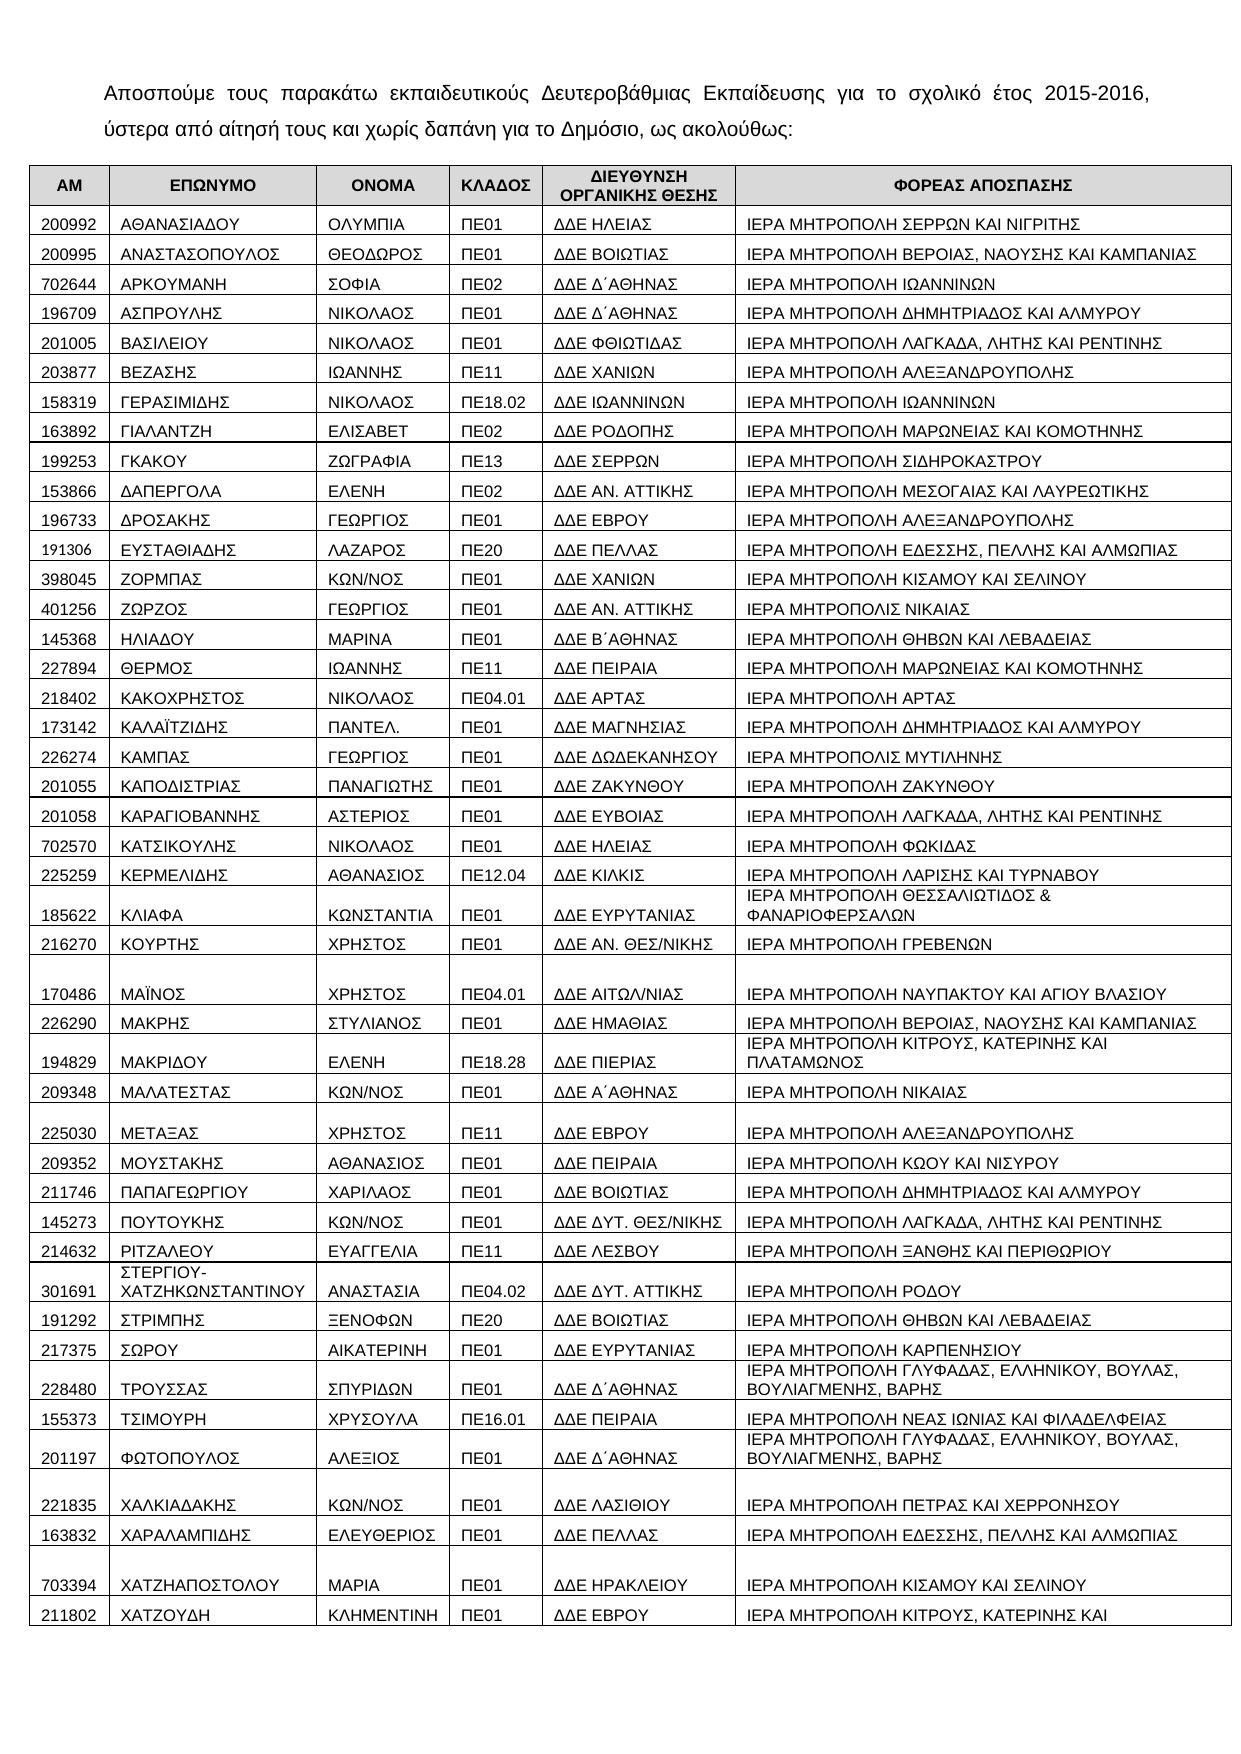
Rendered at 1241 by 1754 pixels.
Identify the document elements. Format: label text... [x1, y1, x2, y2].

table_cell ΙΕΡΑ ΜΗΤΡΟΠΟΛΗ ΓΛΥΦΑΔΑΣ, ΕΛΛΗΝΙΚΟΥ, ΒΟΥΛΑΣ, ΒΟΥΛΙΑΓΜΕΝΗΣ, ΒΑΡΗΣ [736, 1430, 1231, 1468]
table_cell 211802 [30, 1596, 109, 1625]
table_cell ΜΑΚΡΗΣ [110, 1005, 316, 1033]
table_cell ΙΕΡΑ ΜΗΤΡΟΠΟΛΗ ΛΑΓΚΑΔΑ, ΛΗΤΗΣ ΚΑΙ ΡΕΝΤΙΝΗΣ [736, 1203, 1231, 1232]
table_cell ΤΣΙΜΟΥΡΗ [110, 1400, 316, 1429]
table_cell 225030 [30, 1103, 109, 1143]
table_cell ΠΕ02 [450, 472, 542, 501]
table_cell ΠΕ01 [450, 502, 542, 530]
table_cell 170486 [30, 955, 109, 1003]
table_cell 209352 [30, 1144, 109, 1173]
table_cell ΠΕ01 [450, 886, 542, 924]
table_cell 173142 [30, 709, 109, 737]
table_cell ΠΕ02 [450, 265, 542, 293]
table_cell ΚΑΠΟΔΙΣΤΡΙΑΣ [110, 768, 316, 796]
table_cell ΑΝΑΣΤΑΣΙΑ [317, 1263, 449, 1301]
table_cell ΠΕ01 [450, 768, 542, 796]
table_cell ΑΝΑΣΤΑΣΟΠΟΥΛΟΣ [110, 235, 316, 264]
table_cell ΔΔΕ ΧΑΝΙΩΝ [543, 354, 735, 382]
table_cell ΣΤΥΛΙΑΝΟΣ [317, 1005, 449, 1033]
table_cell 201005 [30, 324, 109, 353]
table_cell ΚΩΝΣΤΑΝΤΙΑ [317, 886, 449, 924]
table_cell ΙΕΡΑ ΜΗΤΡΟΠΟΛΗ ΜΑΡΩΝΕΙΑΣ ΚΑΙ ΚΟΜΟΤΗΝΗΣ [736, 650, 1231, 678]
table_cell ΔΔΕ ΕΒΡΟΥ [543, 502, 735, 530]
table_cell 155373 [30, 1400, 109, 1429]
table_cell 199253 [30, 443, 109, 471]
table_cell ΠΕ01 [450, 827, 542, 856]
table_cell ΠΕ01 [450, 324, 542, 353]
table_cell ΜΑΡΙΑ [317, 1546, 449, 1595]
table_cell ΔΔΕ ΔΥΤ. ΑΤΤΙΚΗΣ [543, 1263, 735, 1301]
table_cell ΒΕΖΑΣΗΣ [110, 354, 316, 382]
table_cell ΕΛΕΥΘΕΡΙΟΣ [317, 1516, 449, 1545]
table_cell 200995 [30, 235, 109, 264]
table_cell ΔΔΕ ΑΝ. ΑΤΤΙΚΗΣ [543, 472, 735, 501]
table_cell ΔΔΕ ΠΕΛΛΑΣ [543, 531, 735, 560]
table_cell ΔΔΕ Δ΄ΑΘΗΝΑΣ [543, 295, 735, 323]
table_cell ΙΕΡΑ ΜΗΤΡΟΠΟΛΗ ΝΕΑΣ ΙΩΝΙΑΣ ΚΑΙ ΦΙΛΑΔΕΛΦΕΙΑΣ [736, 1400, 1231, 1429]
table_cell ΣΟΦΙΑ [317, 265, 449, 293]
table_cell 191306 [30, 531, 109, 560]
table_cell ΑΣΠΡΟΥΛΗΣ [110, 295, 316, 323]
table_cell ΔΡΟΣΑΚΗΣ [110, 502, 316, 530]
table_cell ΙΕΡΑ ΜΗΤΡΟΠΟΛΗ ΚΙΣΑΜΟΥ ΚΑΙ ΣΕΛΙΝΟΥ [736, 561, 1231, 589]
table_cell ΙΕΡΑ ΜΗΤΡΟΠΟΛΗ ΕΔΕΣΣΗΣ, ΠΕΛΛΗΣ ΚΑΙ ΑΛΜΩΠΙΑΣ [736, 531, 1231, 560]
table_cell ΔΔΕ ΕΥΡΥΤΑΝΙΑΣ [543, 1331, 735, 1360]
table_cell ΙΕΡΑ ΜΗΤΡΟΠΟΛΗ ΜΕΣΟΓΑΙΑΣ ΚΑΙ ΛΑΥΡΕΩΤΙΚΗΣ [736, 472, 1231, 501]
table_cell ΔΔΕ ΧΑΝΙΩΝ [543, 561, 735, 589]
table_cell ΟΛΥΜΠΙΑ [317, 206, 449, 234]
table_cell ΠΕ01 [450, 620, 542, 648]
table_cell ΔΔΕ ΗΡΑΚΛΕΙΟΥ [543, 1546, 735, 1595]
table_cell ΔΑΠΕΡΓΟΛΑ [110, 472, 316, 501]
table_cell ΔΔΕ ΒΟΙΩΤΙΑΣ [543, 1302, 735, 1330]
table_cell ΣΠΥΡΙΔΩΝ [317, 1361, 449, 1399]
table_cell ΠΕ01 [450, 1203, 542, 1232]
table_cell ΧΡΗΣΤΟΣ [317, 1103, 449, 1143]
table_cell 401256 [30, 590, 109, 619]
table_cell ΔΔΕ ΠΕΛΛΑΣ [543, 1516, 735, 1545]
table_cell ΔΔΕ ΕΥΒΟΙΑΣ [543, 798, 735, 826]
table_cell ΠΕ01 [450, 206, 542, 234]
table_cell ΚΕΡΜΕΛΙΔΗΣ [110, 857, 316, 885]
table_cell ΔΔΕ ΑΙΤΩΛ/ΝΙΑΣ [543, 955, 735, 1003]
table_cell 163832 [30, 1516, 109, 1545]
table_cell ΠΕ01 [450, 798, 542, 826]
table_cell ΧΡΗΣΤΟΣ [317, 926, 449, 954]
table_cell ΞΕΝΟΦΩΝ [317, 1302, 449, 1330]
table_cell ΝΙΚΟΛΑΟΣ [317, 324, 449, 353]
table_cell ΔΔΕ ΕΥΡΥΤΑΝΙΑΣ [543, 886, 735, 924]
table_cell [736, 1596, 1231, 1625]
table_cell ΘΕΡΜΟΣ [110, 650, 316, 678]
table_cell ΔΔΕ ΠΕΙΡΑΙΑ [543, 1400, 735, 1429]
table_cell ΠΕ01 [450, 295, 542, 323]
table_cell ΠΕ11 [450, 650, 542, 678]
table_cell ΝΙΚΟΛΑΟΣ [317, 295, 449, 323]
table_cell ΔΔΕ ΔΥΤ. ΘΕΣ/ΝΙΚΗΣ [543, 1203, 735, 1232]
table_cell ΙΕΡΑ ΜΗΤΡΟΠΟΛΗ ΛΑΓΚΑΔΑ, ΛΗΤΗΣ ΚΑΙ ΡΕΝΤΙΝΗΣ [736, 324, 1231, 353]
table_cell ΙΕΡΑ ΜΗΤΡΟΠΟΛΙΣ ΝΙΚΑΙΑΣ [736, 590, 1231, 619]
table_cell ΚΑΡΑΓΙΟΒΑΝΝΗΣ [110, 798, 316, 826]
table_cell ΚΩΝ/ΝΟΣ [317, 1203, 449, 1232]
table_cell ΙΕΡΑ ΜΗΤΡΟΠΟΛΗ ΑΡΤΑΣ [736, 679, 1231, 708]
table_cell 218402 [30, 679, 109, 708]
table_cell ΚΩΝ/ΝΟΣ [317, 1074, 449, 1102]
table_cell ΕΛΕΝΗ [317, 472, 449, 501]
table_cell ΝΙΚΟΛΑΟΣ [317, 383, 449, 412]
table_cell 702570 [30, 827, 109, 856]
table_cell ΠΕ18.28 [450, 1034, 542, 1072]
table_cell ΠΕ01 [450, 1546, 542, 1595]
table_cell ΑΘΑΝΑΣΙΟΣ [317, 1144, 449, 1173]
table_cell ΔΔΕ Δ΄ΑΘΗΝΑΣ [543, 1430, 735, 1468]
table_cell ΔΔΕ ΛΕΣΒΟΥ [543, 1233, 735, 1261]
table_cell ΙΕΡΑ ΜΗΤΡΟΠΟΛΗ ΚΙΤΡΟΥΣ, ΚΑΤΕΡΙΝΗΣ ΚΑΙ ΠΛΑΤΑΜΩΝΟΣ [736, 1034, 1231, 1072]
table_cell ΔΔΕ ΔΩΔΕΚΑΝΗΣΟΥ [543, 738, 735, 767]
table_cell ΔΔΕ ΠΕΙΡΑΙΑ [543, 650, 735, 678]
table_cell ΙΕΡΑ ΜΗΤΡΟΠΟΛΗ ΑΛΕΞΑΝΔΡΟΥΠΟΛΗΣ [736, 354, 1231, 382]
table_cell ΙΕΡΑ ΜΗΤΡΟΠΟΛΗ ΑΛΕΞΑΝΔΡΟΥΠΟΛΗΣ [736, 1103, 1231, 1143]
table_cell ΧΑΤΖΟΥΔΗ [110, 1596, 316, 1625]
table_cell ΠΕ20 [450, 531, 542, 560]
table_cell ΙΕΡΑ ΜΗΤΡΟΠΟΛΗ ΑΛΕΞΑΝΔΡΟΥΠΟΛΗΣ [736, 502, 1231, 530]
table_cell ΙΕΡΑ ΜΗΤΡΟΠΟΛΗ ΚΑΡΠΕΝΗΣΙΟΥ [736, 1331, 1231, 1360]
table_cell ΙΩΑΝΝΗΣ [317, 354, 449, 382]
table_cell ΠΕ11 [450, 1103, 542, 1143]
table_cell ΧΑΡΙΛΑΟΣ [317, 1174, 449, 1202]
table_cell ΑΘΑΝΑΣΙΟΣ [317, 857, 449, 885]
table_cell ΜΕΤΑΞΑΣ [110, 1103, 316, 1143]
table_cell ΠΕ01 [450, 1361, 542, 1399]
table_cell ΔΔΕ ΑΝ. ΘΕΣ/ΝΙΚΗΣ [543, 926, 735, 954]
table_cell ΑΘΑΝΑΣΙΑΔΟΥ [110, 206, 316, 234]
table_cell ΚΑΛΑΪΤΖΙΔΗΣ [110, 709, 316, 737]
table_cell ΠΕ01 [450, 1144, 542, 1173]
table_cell ΕΛΙΣΑΒΕΤ [317, 413, 449, 441]
table_cell 194829 [30, 1034, 109, 1072]
table_cell ΔΔΕ ΠΙΕΡΙΑΣ [543, 1034, 735, 1072]
table_cell ΙΕΡΑ ΜΗΤΡΟΠΟΛΙΣ ΜΥΤΙΛΗΝΗΣ [736, 738, 1231, 767]
table_cell 185622 [30, 886, 109, 924]
table_cell ΡΙΤΖΑΛΕΟΥ [110, 1233, 316, 1261]
table_cell ΠΑΝΤΕΛ. [317, 709, 449, 737]
table_cell ΔΔΕ ΛΑΣΙΘΙΟΥ [543, 1469, 735, 1515]
table_cell 214632 [30, 1233, 109, 1261]
table_header ΟΝΟΜΑ [317, 166, 449, 205]
table_cell ΠΕ20 [450, 1302, 542, 1330]
table_cell ΔΔΕ ΖΑΚΥΝΘΟΥ [543, 768, 735, 796]
table_cell ΙΕΡΑ ΜΗΤΡΟΠΟΛΗ ΣΙΔΗΡΟΚΑΣΤΡΟΥ [736, 443, 1231, 471]
table_cell 703394 [30, 1546, 109, 1595]
table_cell ΠΕ04.01 [450, 679, 542, 708]
table_cell ΔΔΕ ΚΙΛΚΙΣ [543, 857, 735, 885]
table_header ΕΠΩΝΥΜΟ [110, 166, 316, 205]
table_cell ΠΕ01 [450, 235, 542, 264]
table_cell ΠΕ16.01 [450, 1400, 542, 1429]
table_cell ΔΔΕ ΗΜΑΘΙΑΣ [543, 1005, 735, 1033]
table_cell ΧΑΛΚΙΑΔΑΚΗΣ [110, 1469, 316, 1515]
table_cell ΓΚΑΚΟΥ [110, 443, 316, 471]
table_cell 201058 [30, 798, 109, 826]
table_cell ΜΑΛΑΤΕΣΤΑΣ [110, 1074, 316, 1102]
table_cell ΧΑΡΑΛΑΜΠΙΔΗΣ [110, 1516, 316, 1545]
table_cell ΖΩΡΖΟΣ [110, 590, 316, 619]
table_cell ΠΕ04.01 [450, 955, 542, 1003]
table_cell ΗΛΙΑΔΟΥ [110, 620, 316, 648]
table_cell 196733 [30, 502, 109, 530]
table_cell ΦΩΤΟΠΟΥΛΟΣ [110, 1430, 316, 1468]
table_cell ΠΕ04.02 [450, 1263, 542, 1301]
table_cell ΠΕ01 [450, 709, 542, 737]
table_cell ΕΛΕΝΗ [317, 1034, 449, 1072]
table_cell ΚΛΗΜΕΝΤΙΝΗ [317, 1596, 449, 1625]
table_cell ΖΩΓΡΑΦΙΑ [317, 443, 449, 471]
table_cell ΙΕΡΑ ΜΗΤΡΟΠΟΛΗ ΘΕΣΣΑΛΙΩΤΙΔΟΣ & ΦΑΝΑΡΙΟΦΕΡΣΑΛΩΝ [736, 886, 1231, 924]
table_cell 201055 [30, 768, 109, 796]
table_cell 145273 [30, 1203, 109, 1232]
table_cell ΠΕ01 [450, 590, 542, 619]
text Αποσπούμε τους παρακάτω εκπαιδευτικούς Δευτεροβάθμιας Εκπαίδευσης για το σχολικό έτος 2015-2016, ύστερα από αίτησή τους και χωρίς δαπάνη για το Δημόσιο, ως ακολούθως: [103, 81, 1152, 141]
table_cell ΧΑΤΖΗΑΠΟΣΤΟΛΟΥ [110, 1546, 316, 1595]
table_cell ΘΕΟΔΩΡΟΣ [317, 235, 449, 264]
table_cell ΑΡΚΟΥΜΑΝΗ [110, 265, 316, 293]
table_cell 153866 [30, 472, 109, 501]
table_cell ΚΑΚΟΧΡΗΣΤΟΣ [110, 679, 316, 708]
table_cell ΠΕ01 [450, 561, 542, 589]
table_cell ΠΕ11 [450, 354, 542, 382]
table_cell ΙΕΡΑ ΜΗΤΡΟΠΟΛΗ ΙΩΑΝΝΙΝΩΝ [736, 383, 1231, 412]
table_cell ΔΔΕ ΑΡΤΑΣ [543, 679, 735, 708]
table_cell ΛΑΖΑΡΟΣ [317, 531, 449, 560]
table_cell 301691 [30, 1263, 109, 1301]
table_cell ΣΤΕΡΓΙΟΥ-ΧΑΤΖΗΚΩΝΣΤΑΝΤΙΝΟΥ [110, 1263, 316, 1301]
table_cell ΙΕΡΑ ΜΗΤΡΟΠΟΛΗ ΝΑΥΠΑΚΤΟΥ ΚΑΙ ΑΓΙΟΥ ΒΛΑΣΙΟΥ [736, 955, 1231, 1003]
table_cell ΔΔΕ ΒΟΙΩΤΙΑΣ [543, 1174, 735, 1202]
table_cell ΚΛΙΑΦΑ [110, 886, 316, 924]
table_cell ΒΑΣΙΛΕΙΟΥ [110, 324, 316, 353]
table_cell ΙΕΡΑ ΜΗΤΡΟΠΟΛΗ ΕΔΕΣΣΗΣ, ΠΕΛΛΗΣ ΚΑΙ ΑΛΜΩΠΙΑΣ [736, 1516, 1231, 1545]
table_cell ΠΕ01 [450, 738, 542, 767]
table_cell ΔΔΕ ΕΒΡΟΥ [543, 1596, 735, 1625]
table_cell 191292 [30, 1302, 109, 1330]
table_cell ΣΤΡΙΜΠΗΣ [110, 1302, 316, 1330]
table_cell ΠΕ01 [450, 1516, 542, 1545]
table_cell ΣΩΡΟΥ [110, 1331, 316, 1360]
table_cell ΓΕΡΑΣΙΜΙΔΗΣ [110, 383, 316, 412]
table_cell ΑΛΕΞΙΟΣ [317, 1430, 449, 1468]
table_cell ΙΩΑΝΝΗΣ [317, 650, 449, 678]
table_cell 226290 [30, 1005, 109, 1033]
table_cell 211746 [30, 1174, 109, 1202]
table_cell 228480 [30, 1361, 109, 1399]
table_cell ΚΑΤΣΙΚΟΥΛΗΣ [110, 827, 316, 856]
table_cell ΜΑΚΡΙΔΟΥ [110, 1034, 316, 1072]
table_cell ΙΕΡΑ ΜΗΤΡΟΠΟΛΗ ΚΩΟΥ ΚΑΙ ΝΙΣΥΡΟΥ [736, 1144, 1231, 1173]
table_cell ΙΕΡΑ ΜΗΤΡΟΠΟΛΗ ΒΕΡΟΙΑΣ, ΝΑΟΥΣΗΣ ΚΑΙ ΚΑΜΠΑΝΙΑΣ [736, 1005, 1231, 1033]
table_cell ΠΕ01 [450, 1430, 542, 1468]
table_cell ΙΕΡΑ ΜΗΤΡΟΠΟΛΗ ΓΛΥΦΑΔΑΣ, ΕΛΛΗΝΙΚΟΥ, ΒΟΥΛΑΣ, ΒΟΥΛΙΑΓΜΕΝΗΣ, ΒΑΡΗΣ [736, 1361, 1231, 1399]
table_cell ΜΑΡΙΝΑ [317, 620, 449, 648]
table_cell ΔΔΕ Δ΄ΑΘΗΝΑΣ [543, 265, 735, 293]
table_cell ΧΡΥΣΟΥΛΑ [317, 1400, 449, 1429]
table_cell ΔΔΕ ΦΘΙΩΤΙΔΑΣ [543, 324, 735, 353]
table_cell ΠΕ01 [450, 1074, 542, 1102]
table_cell ΓΕΩΡΓΙΟΣ [317, 590, 449, 619]
table_cell ΙΕΡΑ ΜΗΤΡΟΠΟΛΗ ΦΩΚΙΔΑΣ [736, 827, 1231, 856]
table_header AM [30, 166, 109, 205]
table_cell ΙΕΡΑ ΜΗΤΡΟΠΟΛΗ ΡΟΔΟΥ [736, 1263, 1231, 1301]
table_cell 225259 [30, 857, 109, 885]
table_cell ΙΕΡΑ ΜΗΤΡΟΠΟΛΗ ΝΙΚΑΙΑΣ [736, 1074, 1231, 1102]
table_cell ΓΙΑΛΑΝΤΖΗ [110, 413, 316, 441]
table_cell ΠΕ11 [450, 1233, 542, 1261]
table_header ΔΙΕΥΘΥΝΣΗ ΟΡΓΑΝΙΚΗΣ ΘΕΣΗΣ [543, 166, 735, 205]
table_cell 203877 [30, 354, 109, 382]
table_cell ΙΕΡΑ ΜΗΤΡΟΠΟΛΗ ΛΑΡΙΣΗΣ ΚΑΙ ΤΥΡΝΑΒΟΥ [736, 857, 1231, 885]
table_cell 158319 [30, 383, 109, 412]
table_cell ΠΕ01 [450, 1596, 542, 1625]
table_cell ΑΣΤΕΡΙΟΣ [317, 798, 449, 826]
table_cell ΕΥΣΤΑΘΙΑΔΗΣ [110, 531, 316, 560]
table_cell ΠΕ01 [450, 1174, 542, 1202]
table_cell ΔΔΕ Α΄ΑΘΗΝΑΣ [543, 1074, 735, 1102]
table_cell 226274 [30, 738, 109, 767]
table_cell ΠΕ13 [450, 443, 542, 471]
table_header ΚΛΑΔΟΣ [450, 166, 542, 205]
table_cell ΙΕΡΑ ΜΗΤΡΟΠΟΛΗ ΔΗΜΗΤΡΙΑΔΟΣ ΚΑΙ ΑΛΜΥΡΟΥ [736, 295, 1231, 323]
table_cell 163892 [30, 413, 109, 441]
table_cell 398045 [30, 561, 109, 589]
table_cell ΔΔΕ ΜΑΓΝΗΣΙΑΣ [543, 709, 735, 737]
table_cell ΓΕΩΡΓΙΟΣ [317, 738, 449, 767]
table_cell ΔΔΕ ΠΕΙΡΑΙΑ [543, 1144, 735, 1173]
table_cell ΔΔΕ Δ΄ΑΘΗΝΑΣ [543, 1361, 735, 1399]
table_cell ΠΑΠΑΓΕΩΡΓΙΟΥ [110, 1174, 316, 1202]
table_cell 217375 [30, 1331, 109, 1360]
table_cell ΠΕ01 [450, 926, 542, 954]
table_cell ΔΔΕ ΕΒΡΟΥ [543, 1103, 735, 1143]
table_cell 216270 [30, 926, 109, 954]
table_cell ΑΙΚΑΤΕΡΙΝΗ [317, 1331, 449, 1360]
table_cell ΝΙΚΟΛΑΟΣ [317, 679, 449, 708]
table_cell ΔΔΕ Β΄ΑΘΗΝΑΣ [543, 620, 735, 648]
table_cell 209348 [30, 1074, 109, 1102]
table_cell ΚΟΥΡΤΗΣ [110, 926, 316, 954]
table_cell ΙΕΡΑ ΜΗΤΡΟΠΟΛΗ ΞΑΝΘΗΣ ΚΑΙ ΠΕΡΙΘΩΡΙΟΥ [736, 1233, 1231, 1261]
table_cell ΙΕΡΑ ΜΗΤΡΟΠΟΛΗ ΘΗΒΩΝ ΚΑΙ ΛΕΒΑΔΕΙΑΣ [736, 1302, 1231, 1330]
table_cell ΕΥΑΓΓΕΛΙΑ [317, 1233, 449, 1261]
table_cell ΤΡΟΥΣΣΑΣ [110, 1361, 316, 1399]
table_cell ΚΑΜΠΑΣ [110, 738, 316, 767]
table_cell ΠΟΥΤΟΥΚΗΣ [110, 1203, 316, 1232]
table_cell ΙΕΡΑ ΜΗΤΡΟΠΟΛΗ ΣΕΡΡΩΝ ΚΑΙ ΝΙΓΡΙΤΗΣ [736, 206, 1231, 234]
table_cell ΙΕΡΑ ΜΗΤΡΟΠΟΛΗ ΖΑΚΥΝΘΟΥ [736, 768, 1231, 796]
table_cell ΙΕΡΑ ΜΗΤΡΟΠΟΛΗ ΛΑΓΚΑΔΑ, ΛΗΤΗΣ ΚΑΙ ΡΕΝΤΙΝΗΣ [736, 798, 1231, 826]
table_cell ΠΕ02 [450, 413, 542, 441]
table_cell ΙΕΡΑ ΜΗΤΡΟΠΟΛΗ ΒΕΡΟΙΑΣ, ΝΑΟΥΣΗΣ ΚΑΙ ΚΑΜΠΑΝΙΑΣ [736, 235, 1231, 264]
table_cell 145368 [30, 620, 109, 648]
table_cell ΧΡΗΣΤΟΣ [317, 955, 449, 1003]
table_cell ΠΕ01 [450, 1331, 542, 1360]
table_cell ΙΕΡΑ ΜΗΤΡΟΠΟΛΗ ΔΗΜΗΤΡΙΑΔΟΣ ΚΑΙ ΑΛΜΥΡΟΥ [736, 709, 1231, 737]
table_cell ΙΕΡΑ ΜΗΤΡΟΠΟΛΗ ΠΕΤΡΑΣ ΚΑΙ ΧΕΡΡΟΝΗΣΟΥ [736, 1469, 1231, 1515]
table_cell ΠΕ01 [450, 1469, 542, 1515]
table_cell ΔΔΕ ΒΟΙΩΤΙΑΣ [543, 235, 735, 264]
table_cell ΙΕΡΑ ΜΗΤΡΟΠΟΛΗ ΚΙΣΑΜΟΥ ΚΑΙ ΣΕΛΙΝΟΥ [736, 1546, 1231, 1595]
table_header ΦΟΡΕΑΣ ΑΠΟΣΠΑΣΗΣ [736, 166, 1231, 205]
table_cell 196709 [30, 295, 109, 323]
table_cell ΠΕ18.02 [450, 383, 542, 412]
table_cell ΙΕΡΑ ΜΗΤΡΟΠΟΛΗ ΘΗΒΩΝ ΚΑΙ ΛΕΒΑΔΕΙΑΣ [736, 620, 1231, 648]
table_cell ΜΟΥΣΤΑΚΗΣ [110, 1144, 316, 1173]
table_cell ΔΔΕ ΑΝ. ΑΤΤΙΚΗΣ [543, 590, 735, 619]
table_cell ΚΩΝ/ΝΟΣ [317, 561, 449, 589]
table_cell ΙΕΡΑ ΜΗΤΡΟΠΟΛΗ ΓΡΕΒΕΝΩΝ [736, 926, 1231, 954]
table_cell ΠΑΝΑΓΙΩΤΗΣ [317, 768, 449, 796]
table_cell 201197 [30, 1430, 109, 1468]
table_cell ΔΔΕ ΗΛΕΙΑΣ [543, 206, 735, 234]
table_cell ΙΕΡΑ ΜΗΤΡΟΠΟΛΗ ΜΑΡΩΝΕΙΑΣ ΚΑΙ ΚΟΜΟΤΗΝΗΣ [736, 413, 1231, 441]
table_cell ΠΕ01 [450, 1005, 542, 1033]
table_cell ΓΕΩΡΓΙΟΣ [317, 502, 449, 530]
table_cell ΙΕΡΑ ΜΗΤΡΟΠΟΛΗ ΔΗΜΗΤΡΙΑΔΟΣ ΚΑΙ ΑΛΜΥΡΟΥ [736, 1174, 1231, 1202]
table_cell 227894 [30, 650, 109, 678]
table_cell ΠΕ12.04 [450, 857, 542, 885]
table_cell ΚΩΝ/ΝΟΣ [317, 1469, 449, 1515]
table_cell ΝΙΚΟΛΑΟΣ [317, 827, 449, 856]
table_cell 221835 [30, 1469, 109, 1515]
table_cell 702644 [30, 265, 109, 293]
table_cell ΔΔΕ ΙΩΑΝΝΙΝΩΝ [543, 383, 735, 412]
table_cell ΙΕΡΑ ΜΗΤΡΟΠΟΛΗ ΙΩΑΝΝΙΝΩΝ [736, 265, 1231, 293]
table_cell 200992 [30, 206, 109, 234]
table_cell ΔΔΕ ΣΕΡΡΩΝ [543, 443, 735, 471]
table_cell ΖΟΡΜΠΑΣ [110, 561, 316, 589]
table_cell ΔΔΕ ΗΛΕΙΑΣ [543, 827, 735, 856]
table_cell ΔΔΕ ΡΟΔΟΠΗΣ [543, 413, 735, 441]
table_cell ΜΑΪΝΟΣ [110, 955, 316, 1003]
